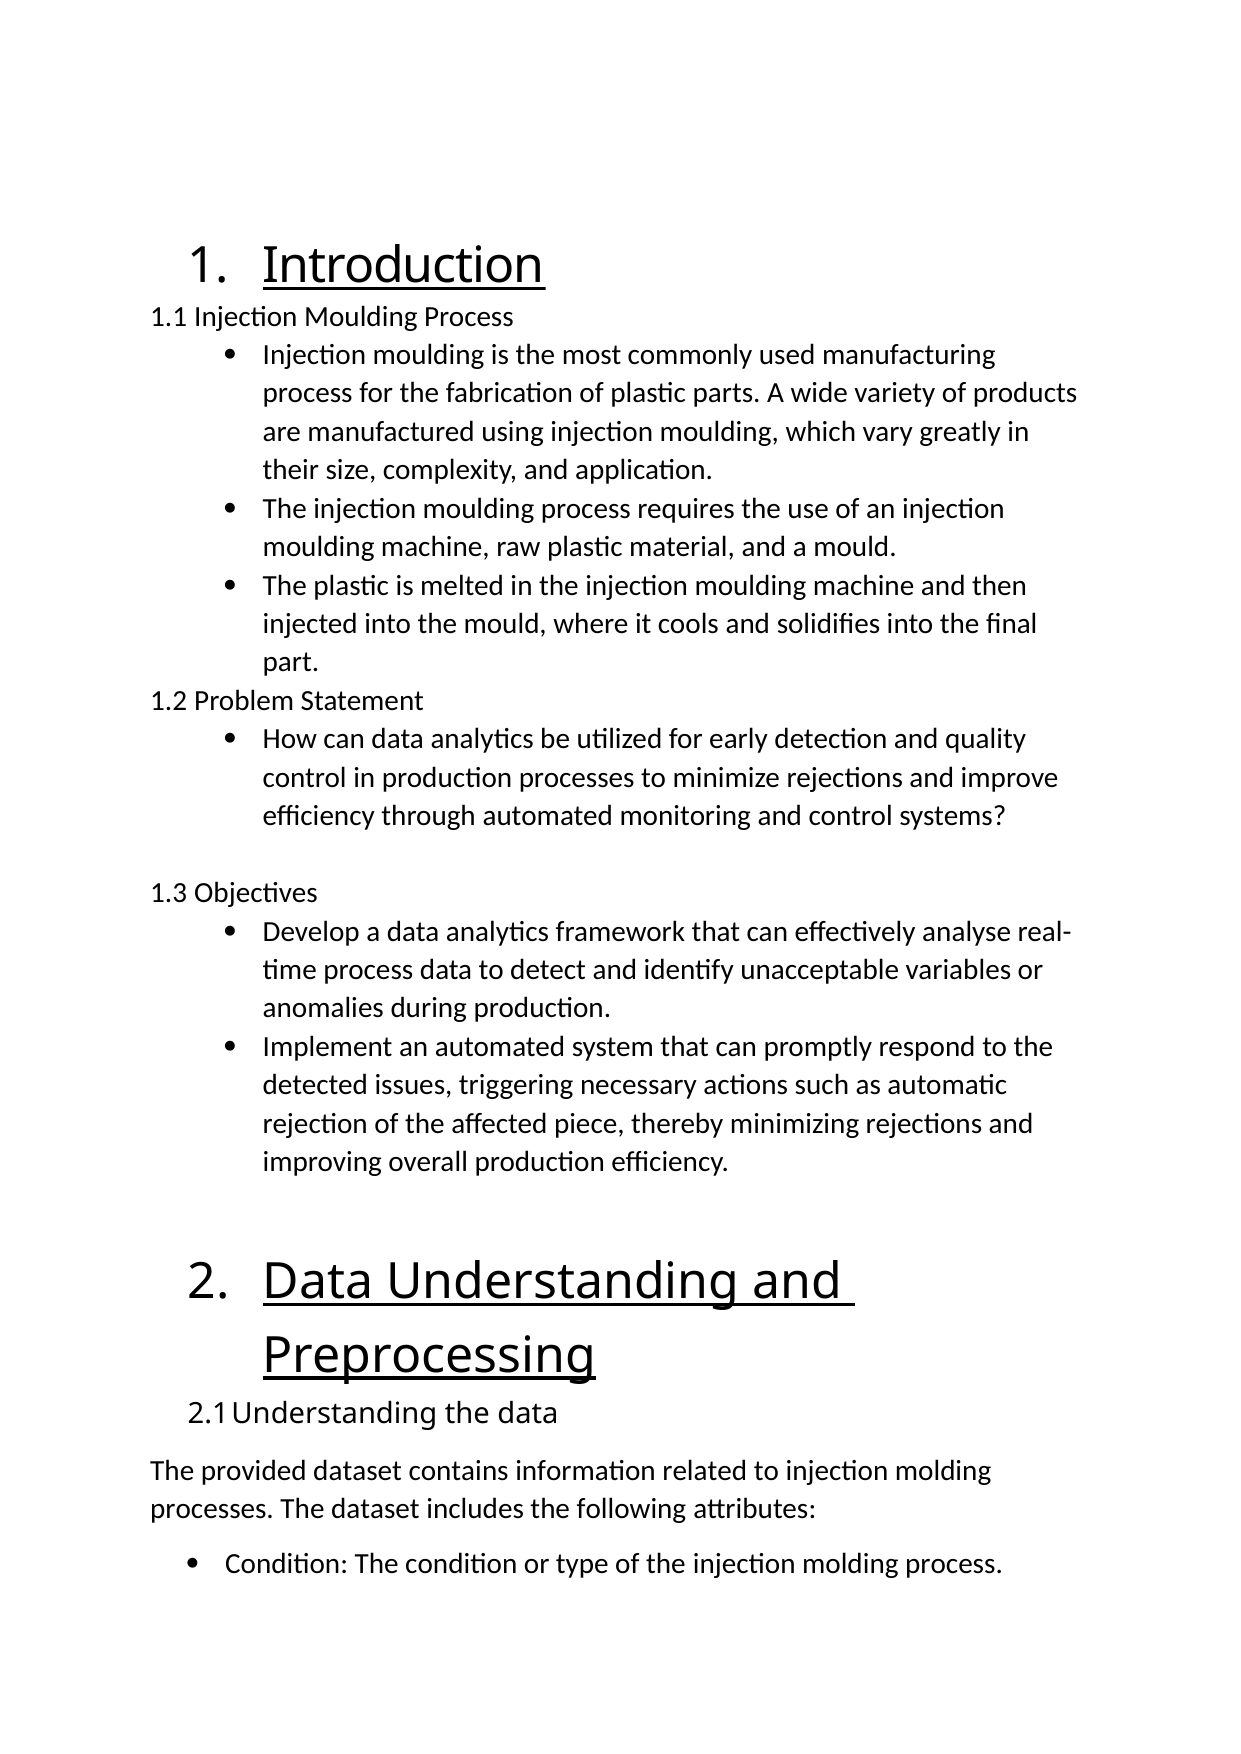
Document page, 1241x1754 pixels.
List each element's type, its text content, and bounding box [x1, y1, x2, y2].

list Data Understanding and Preprocessing [187, 1245, 1090, 1387]
list Injection moulding is the most commonly used manufacturing process for the fabrication of plastic parts. A wide variety of products are manufactured using injection moulding, which vary greatly in their size, complexity, and application. [225, 336, 1090, 487]
list Problem Statement [150, 682, 1090, 718]
list The plastic is melted in the injection moulding machine and then injected into the mould, where it cools and solidifies into the final part. [225, 567, 1090, 679]
title Introduction [187, 229, 1090, 298]
list Implement an automated system that can promptly respond to the detected issues, triggering necessary actions such as automatic rejection of the affected piece, thereby minimizing rejections and improving overall production efficiency. [225, 1028, 1090, 1179]
list Injection Moulding Process [150, 298, 1090, 333]
text The provided dataset contains information related to injection molding processes. The dataset includes the following attributes: [150, 1452, 1090, 1526]
list Objectives [150, 874, 1090, 910]
list Condition: The condition or type of the injection molding process. [187, 1545, 1090, 1581]
list Develop a data analytics framework that can effectively analyse real-time process data to detect and identify unacceptable variables or anomalies during production. [225, 913, 1090, 1025]
list Understanding the data [187, 1392, 1090, 1432]
list The injection moulding process requires the use of an injection moulding machine, raw plastic material, and a mould. [225, 490, 1090, 564]
list How can data analytics be utilized for early detection and quality control in production processes to minimize rejections and improve efficiency through automated monitoring and control systems? [225, 720, 1090, 833]
